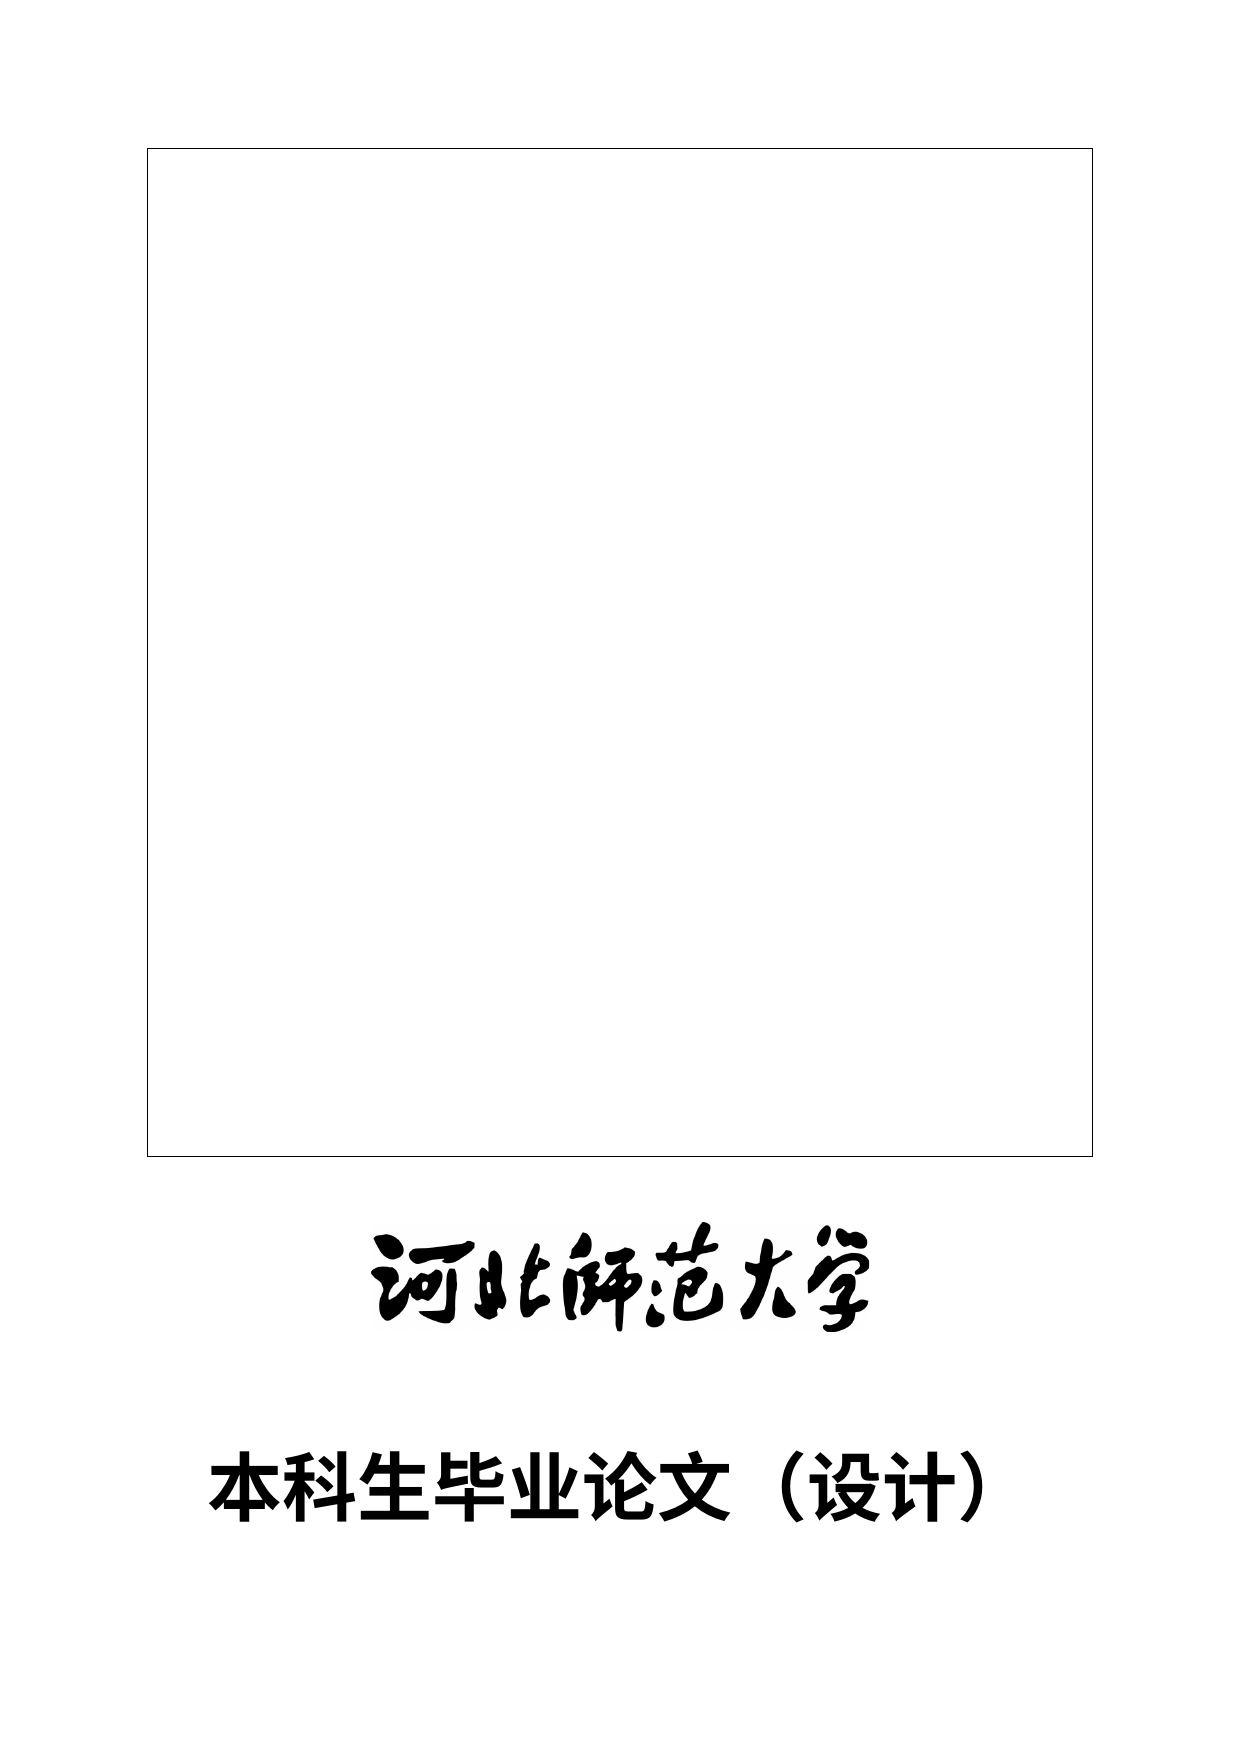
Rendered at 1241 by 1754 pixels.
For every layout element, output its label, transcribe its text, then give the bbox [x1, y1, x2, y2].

picture [371, 1222, 870, 1332]
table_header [148, 149, 1092, 1156]
text 本科生毕业论文（设计） [148, 1417, 1092, 1547]
